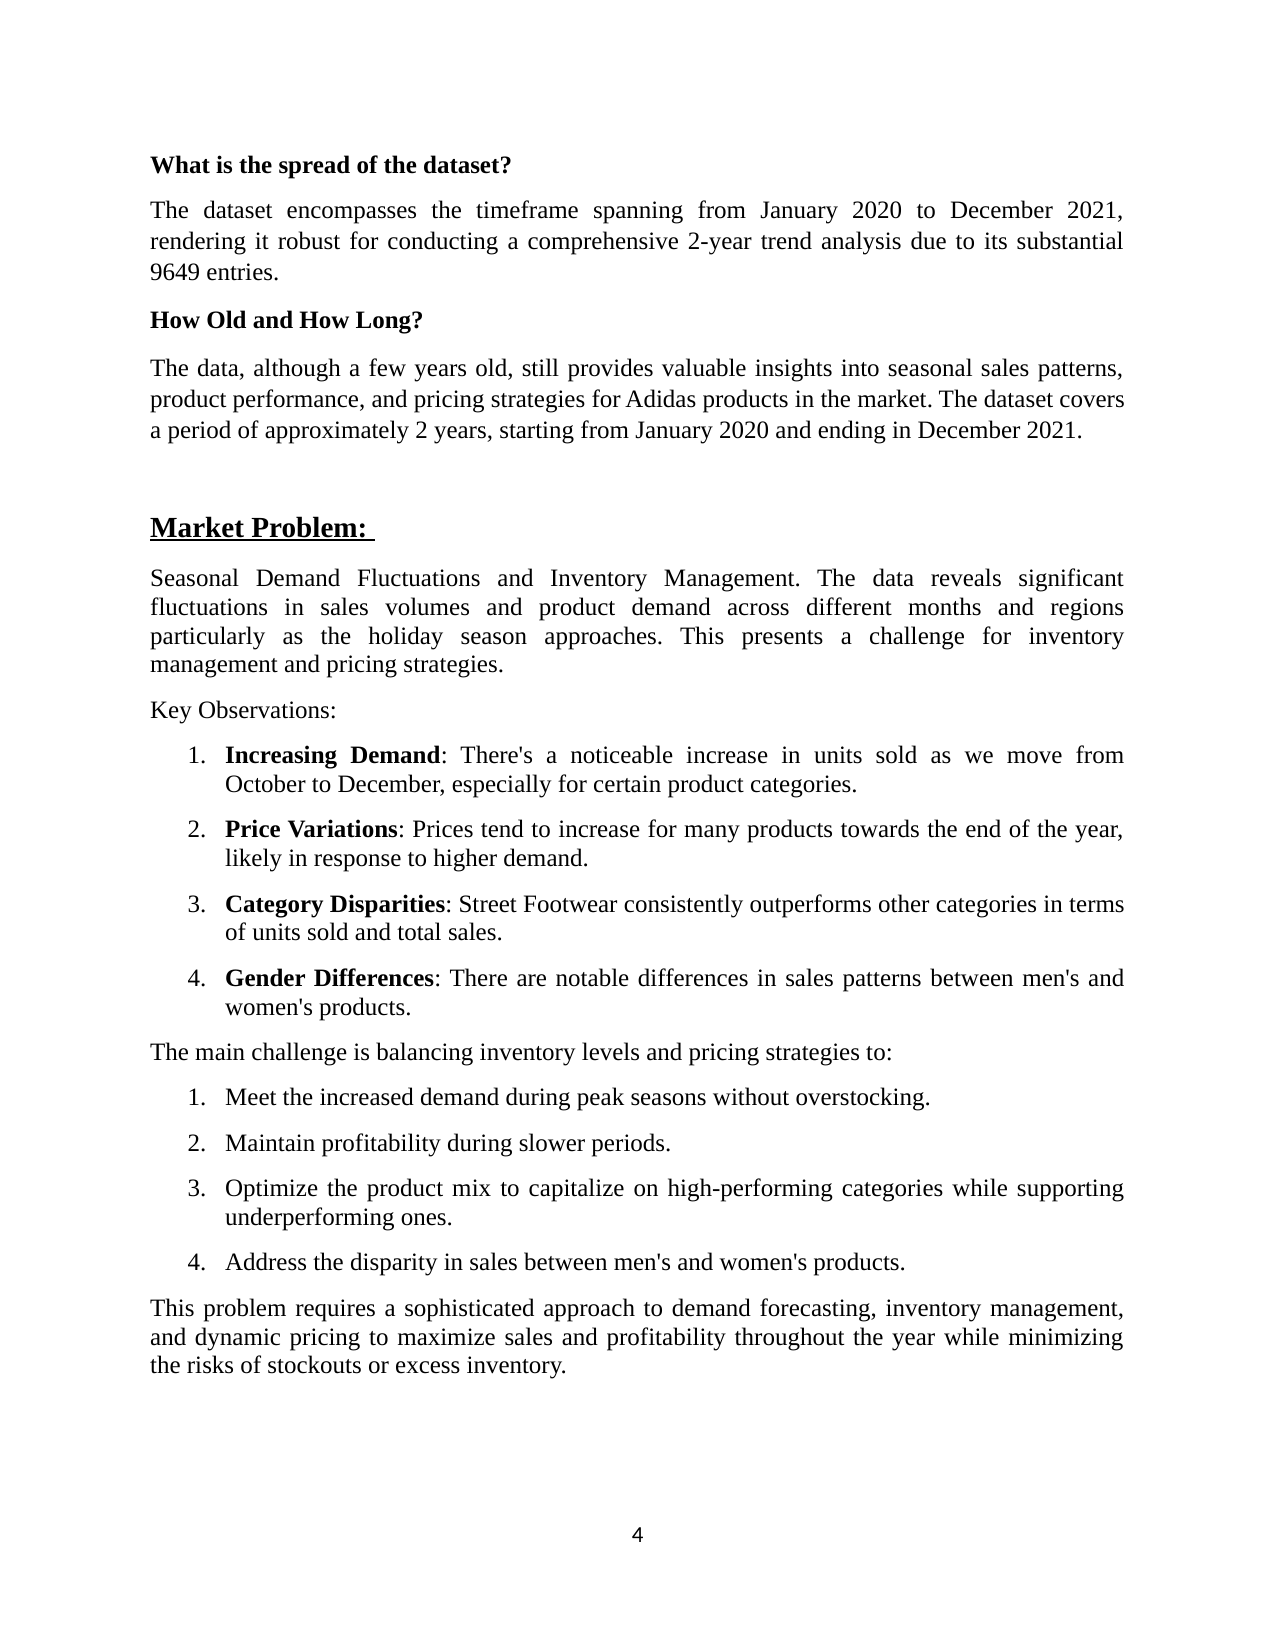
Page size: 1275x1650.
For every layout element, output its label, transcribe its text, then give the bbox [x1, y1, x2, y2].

list Optimize the product mix to capitalize on high-performing categories while supporting underperforming ones. [187, 1173, 1125, 1231]
text What is the spread of the dataset? [150, 150, 1125, 179]
text The dataset encompasses the timeframe spanning from January 2020 to December 2021, rendering it robust for conducting a comprehensive 2-year trend analysis due to its substantial 9649 entries. [150, 195, 1125, 286]
text Key Observations: [150, 695, 1125, 724]
list Gender Differences: There are notable differences in sales patterns between men's and women's products. [187, 963, 1125, 1020]
list Maintain profitability during slower periods. [187, 1128, 1125, 1157]
text This problem requires a sophisticated approach to demand forecasting, inventory management, and dynamic pricing to maximize sales and profitability throughout the year while minimizing the risks of stockouts or excess inventory. [150, 1293, 1125, 1379]
list Address the disparity in sales between men's and women's products. [187, 1247, 1125, 1276]
list Price Variations: Prices tend to increase for many products towards the end of the year, likely in response to higher demand. [187, 814, 1125, 872]
list Meet the increased demand during peak seasons without overstocking. [187, 1082, 1125, 1111]
text Market Problem: [150, 510, 1125, 544]
list Category Disparities: Street Footwear consistently outperforms other categories in terms of units sold and total sales. [187, 889, 1125, 946]
text The data, although a few years old, still provides valuable insights into seasonal sales patterns, product performance, and pricing strategies for Adidas products in the market. The dataset covers a period of approximately 2 years, starting from January 2020 and ending in December 2021. [150, 353, 1125, 444]
text The main challenge is balancing inventory levels and pricing strategies to: [150, 1037, 1125, 1066]
list Increasing Demand: There's a noticeable increase in units sold as we move from October to December, especially for certain product categories. [187, 740, 1125, 798]
text How Old and How Long? [150, 305, 1125, 334]
text Seasonal Demand Fluctuations and Inventory Management. The data reveals significant fluctuations in sales volumes and product demand across different months and regions particularly as the holiday season approaches. This presents a challenge for inventory management and pricing strategies. [150, 563, 1125, 678]
